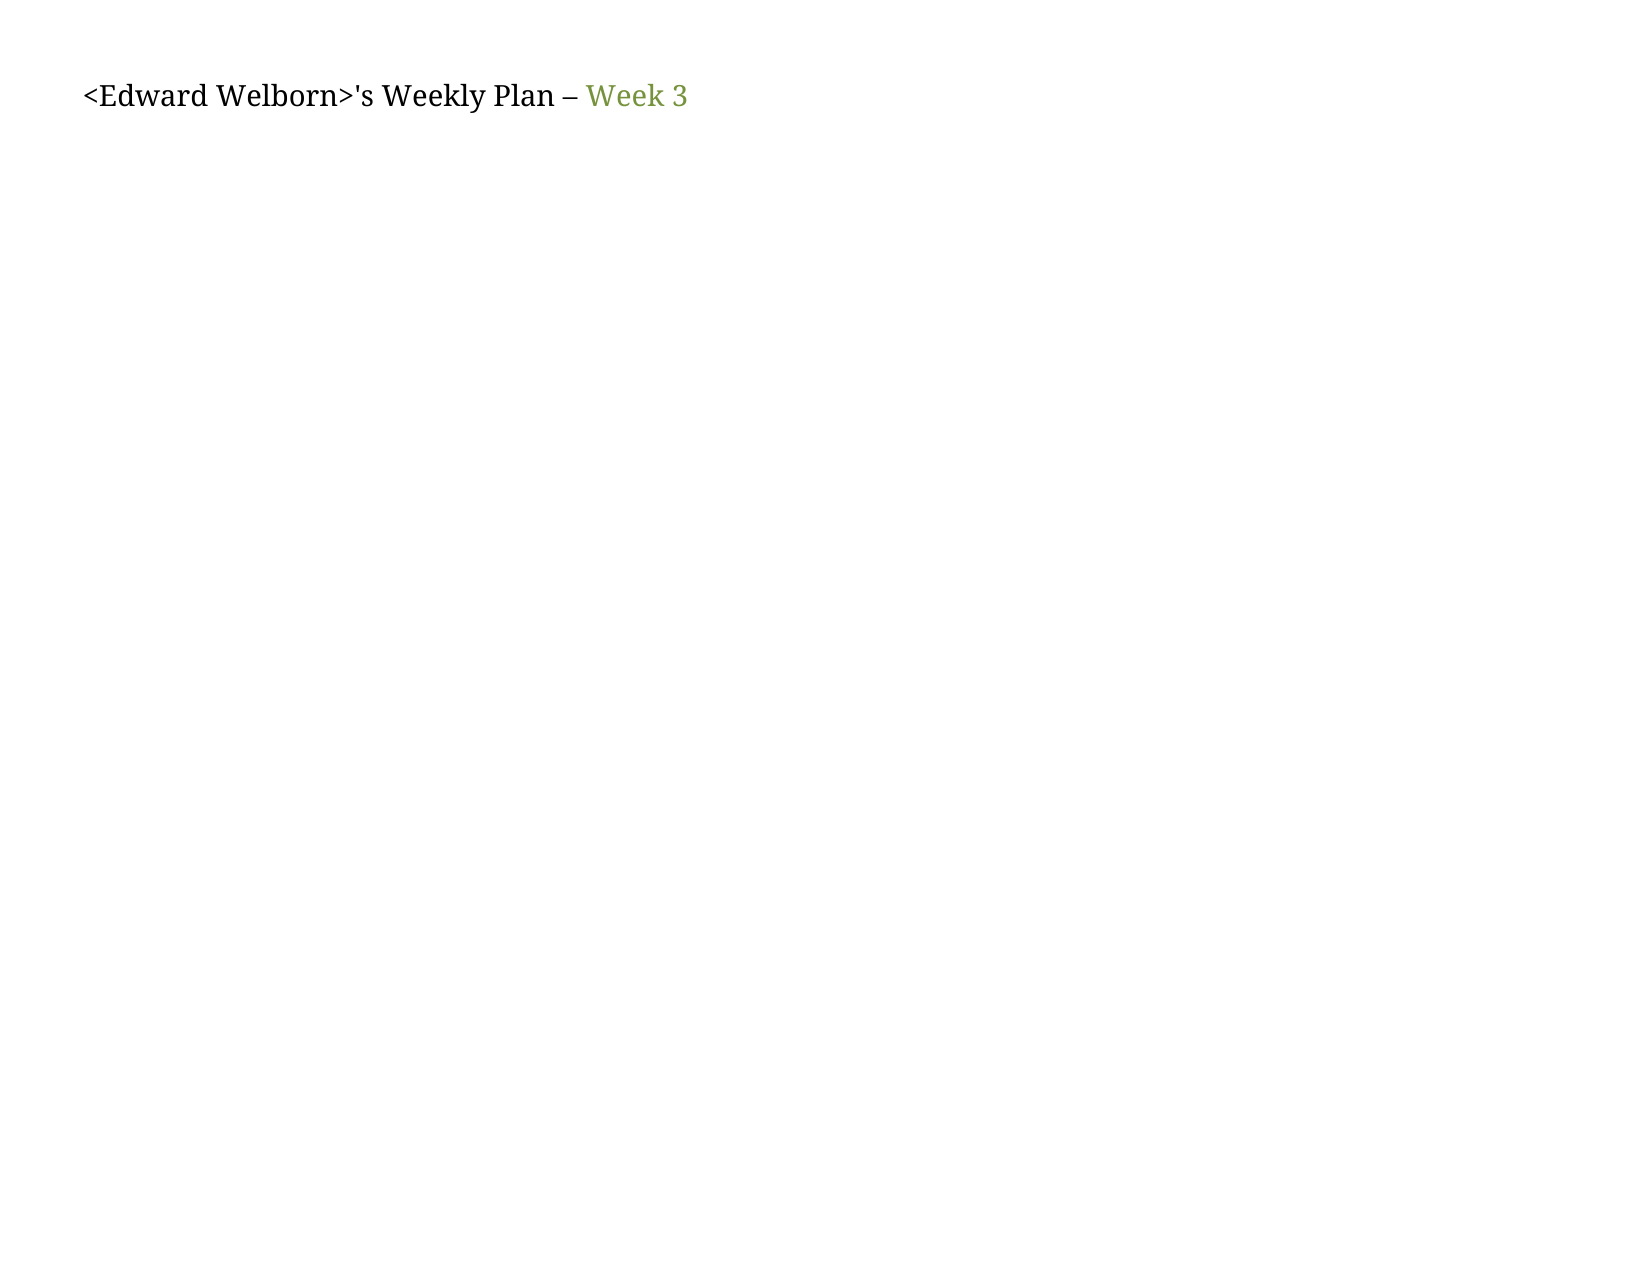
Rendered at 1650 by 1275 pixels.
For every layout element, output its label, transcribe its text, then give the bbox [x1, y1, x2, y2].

text <Edward Welborn>'s Weekly Plan – Week 3 [75, 75, 1575, 115]
